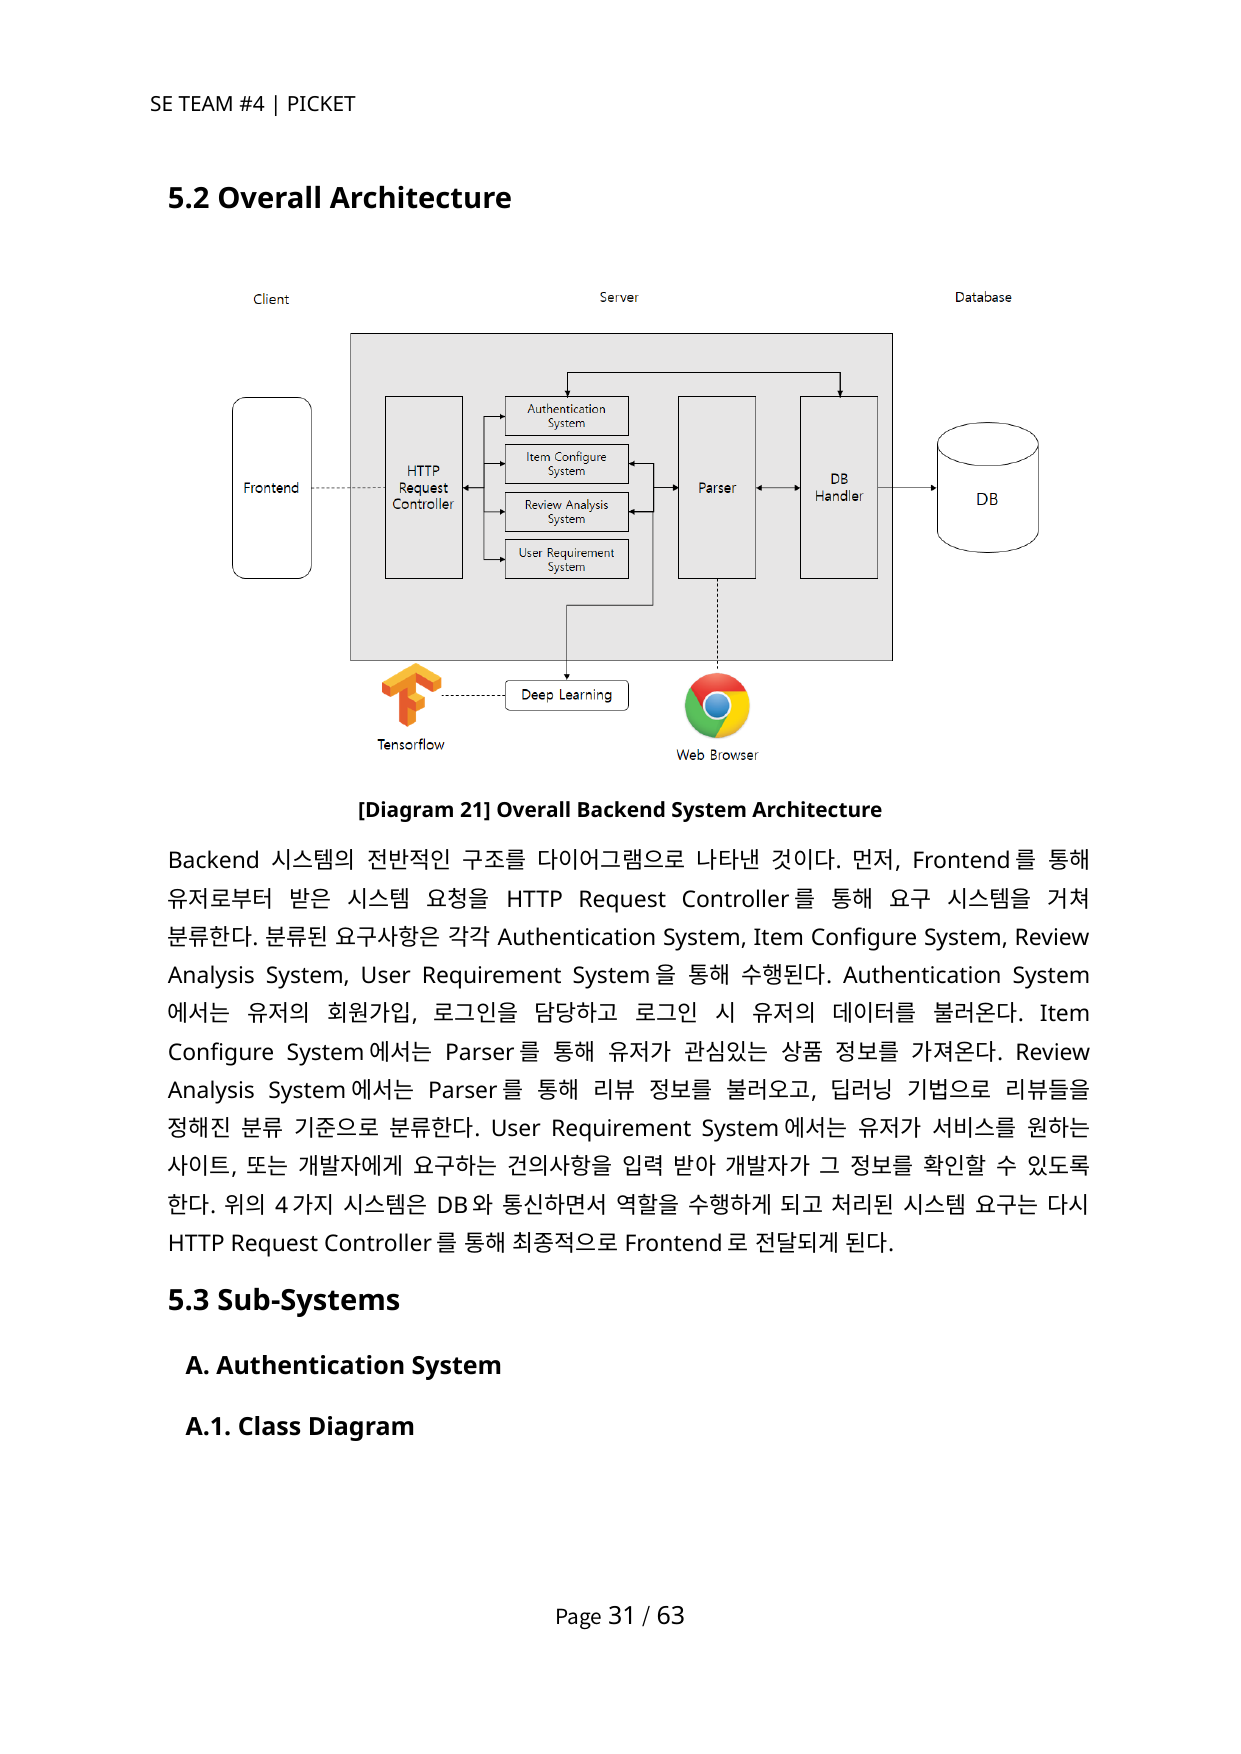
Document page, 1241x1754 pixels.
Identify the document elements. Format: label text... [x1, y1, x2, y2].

list Sub-Systems [168, 1280, 1090, 1319]
text [Diagram 21] Overall Backend System Architecture [150, 795, 1090, 823]
picture [167, 245, 1108, 775]
list Overall Architecture [168, 177, 1090, 217]
list Authentication System [185, 1348, 1090, 1382]
text Backend 시스템의 전반적인 구조를 다이어그램으로 나타낸 것이다. 먼저, Frontend를 통해 유저로부터 받은 시스템 요청을 HTTP Request Controller를 통해 요구 시스템을 거쳐 분류한다. 분류된 요구사항은 각각 Authentication System, Item Configure System, Review Analysis System, User Requirement System을 통해 수행된다. Authentication System에서는 유저의 회원가입, 로그인을 담당하고 로그인 시 유저의 데이터를 불러온다. Item Configure System에서는 Parser를 통해 유저가 관심있는 상품 정보를 가져온다. Review Analysis System에서는 Parser를 통해 리뷰 정보를 불러오고, 딥러닝 기법으로 리뷰들을 정해진 분류 기준으로 분류한다. User Requirement System에서는 유저가 서비스를 원하는 사이트, 또는 개발자에게 요구하는 건의사항을 입력 받아 개발자가 그 정보를 확인할 수 있도록 한다. 위의 4가지 시스템은 DB와 통신하면서 역할을 수행하게 되고 처리된 시스템 요구는 다시 HTTP Request Controller를 통해 최종적으로 Frontend로 전달되게 된다. [168, 842, 1090, 1258]
text A.1. Class Diagram [185, 1409, 1090, 1443]
